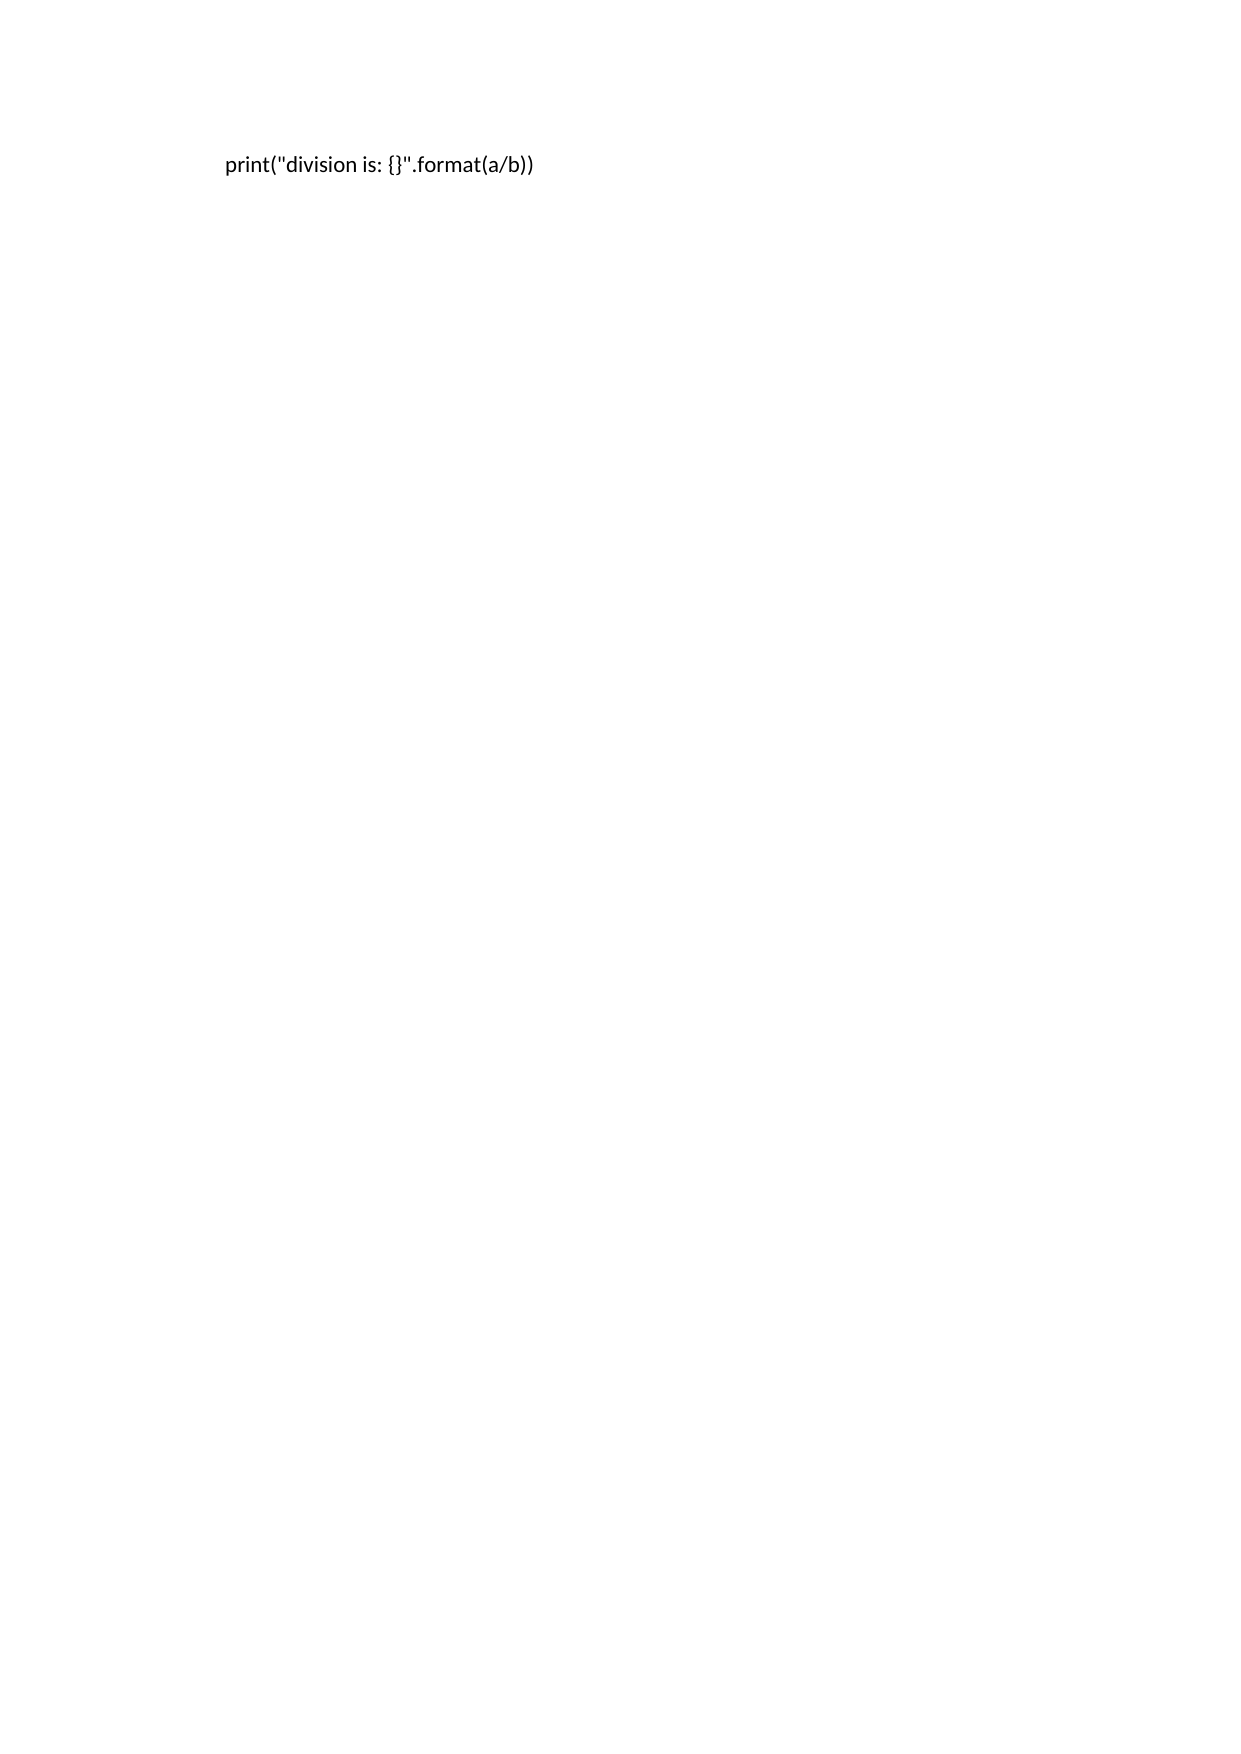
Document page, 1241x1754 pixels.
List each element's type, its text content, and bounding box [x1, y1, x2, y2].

list print("division is: {}".format(a/b)) [225, 150, 1090, 178]
